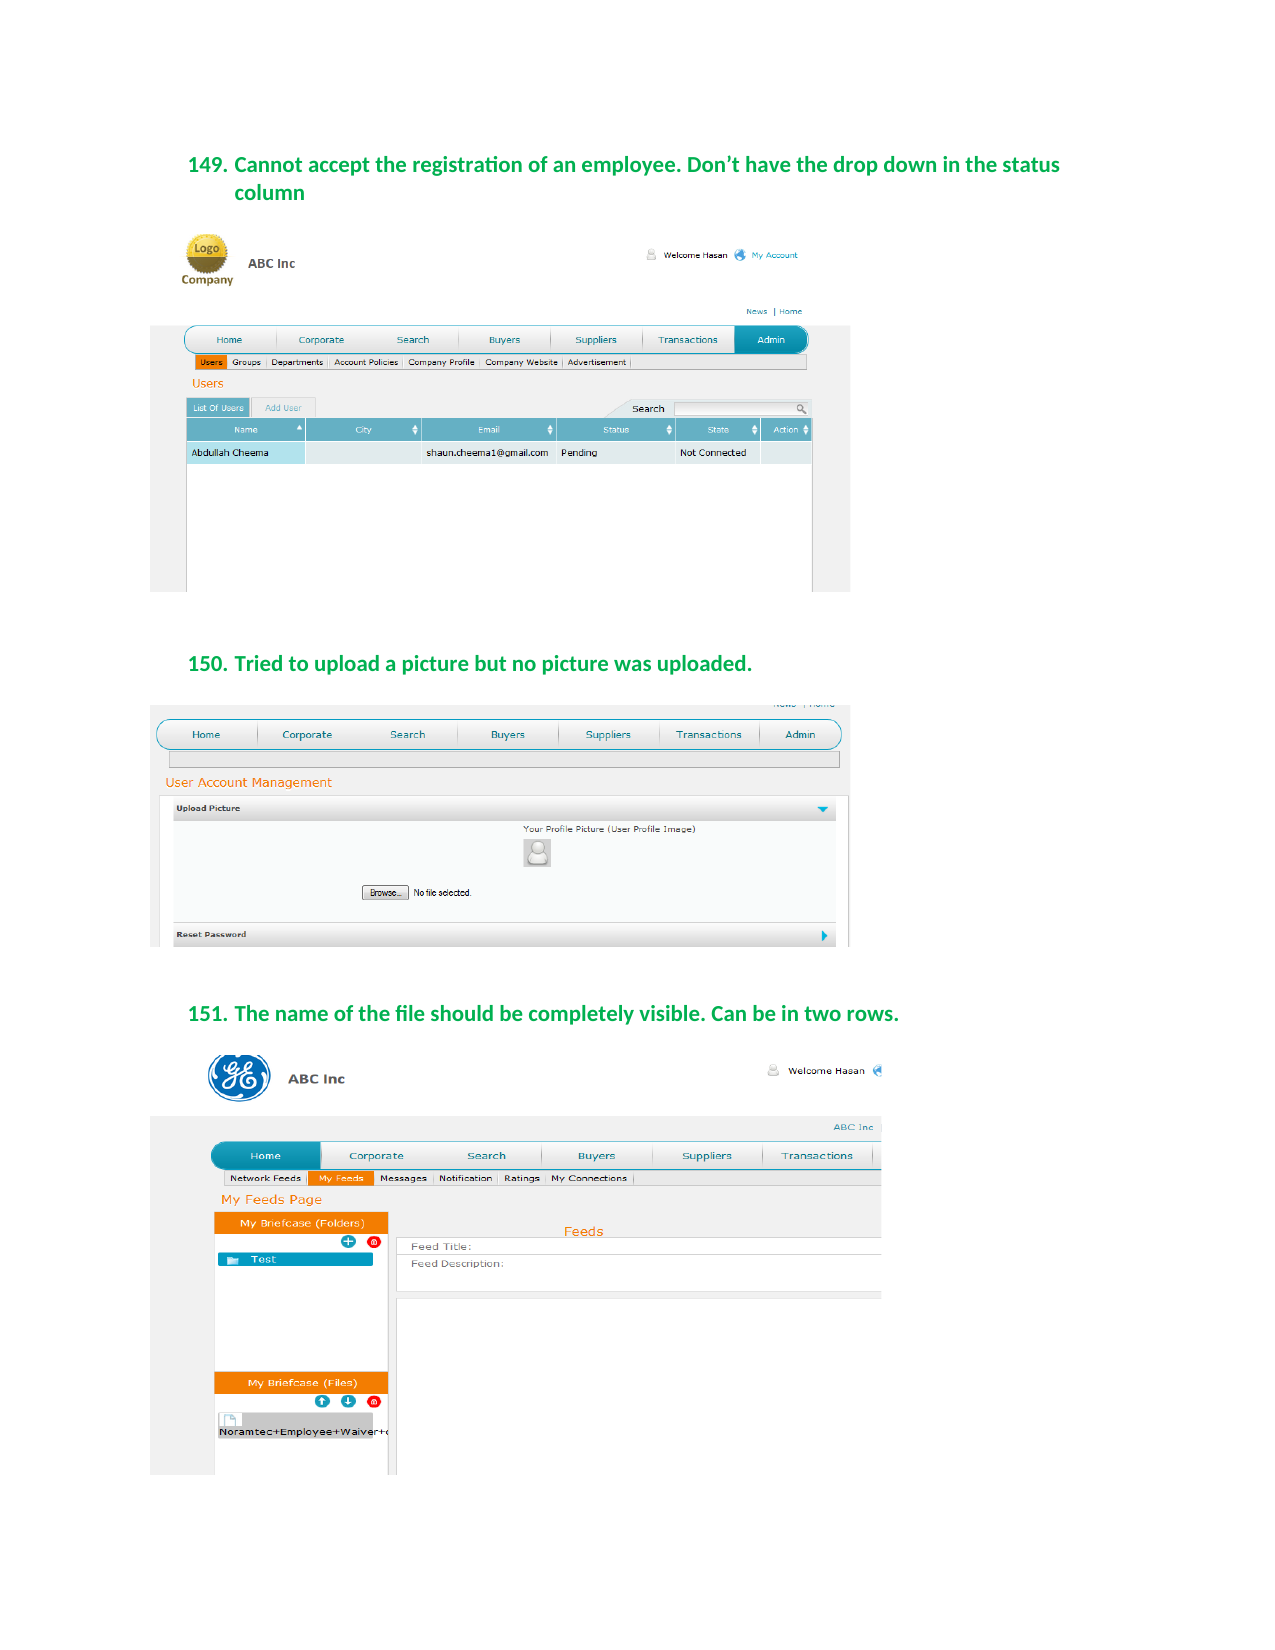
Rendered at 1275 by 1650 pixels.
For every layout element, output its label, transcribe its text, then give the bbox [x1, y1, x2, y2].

list The name of the file should be completely visible. Can be in two rows. [187, 999, 1125, 1027]
list Tried to upload a picture but no picture was uploaded. [187, 649, 1125, 677]
list Cannot accept the registration of an employee. Don’t have the drop down in the status column [187, 150, 1125, 206]
picture [150, 1055, 882, 1475]
picture [150, 234, 851, 592]
picture [150, 705, 851, 947]
